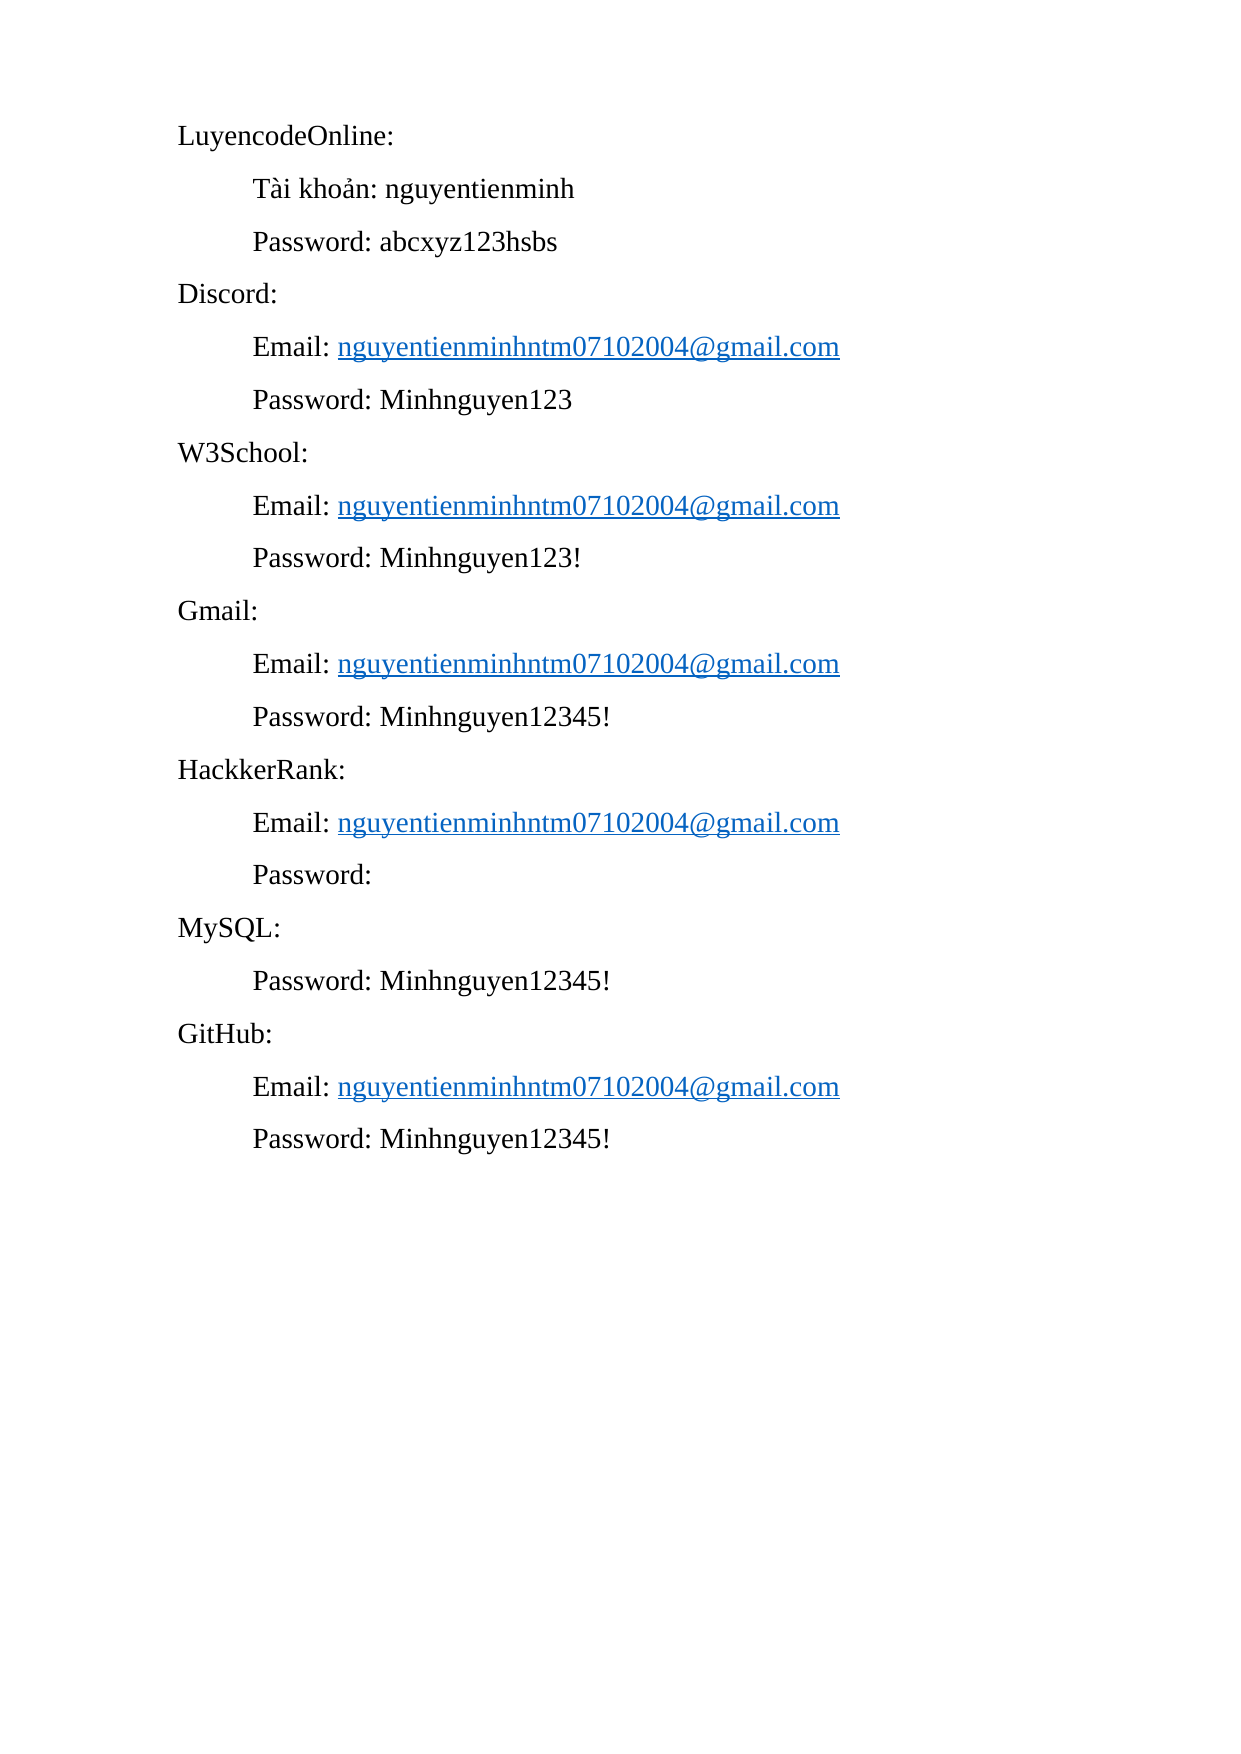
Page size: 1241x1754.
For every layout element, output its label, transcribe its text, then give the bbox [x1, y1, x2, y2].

text MySQL: [177, 910, 1122, 944]
text Email: nguyentienminhntm07102004@gmail.com [177, 329, 1122, 363]
text Discord: [177, 277, 1122, 310]
text GitHub: [177, 1016, 1122, 1049]
text LuyencodeOnline: [177, 118, 1122, 152]
text Email: nguyentienminhntm07102004@gmail.com [177, 805, 1122, 838]
text Gmail: [177, 593, 1122, 627]
text Password: [177, 857, 1122, 891]
text Password: Minhnguyen123 [177, 382, 1122, 416]
text Email: nguyentienminhntm07102004@gmail.com [177, 1069, 1122, 1102]
text HackkerRank: [177, 752, 1122, 785]
text W3School: [177, 435, 1122, 468]
text Password: Minhnguyen123! [177, 541, 1122, 574]
text Password: Minhnguyen12345! [177, 963, 1122, 997]
text Tài khoản: nguyentienminh [177, 171, 1122, 204]
text Email: nguyentienminhntm07102004@gmail.com [177, 488, 1122, 521]
text Password: Minhnguyen12345! [177, 699, 1122, 733]
text Email: nguyentienminhntm07102004@gmail.com [177, 646, 1122, 680]
text Password: abcxyz123hsbs [177, 224, 1122, 257]
text Password: Minhnguyen12345! [177, 1122, 1122, 1155]
